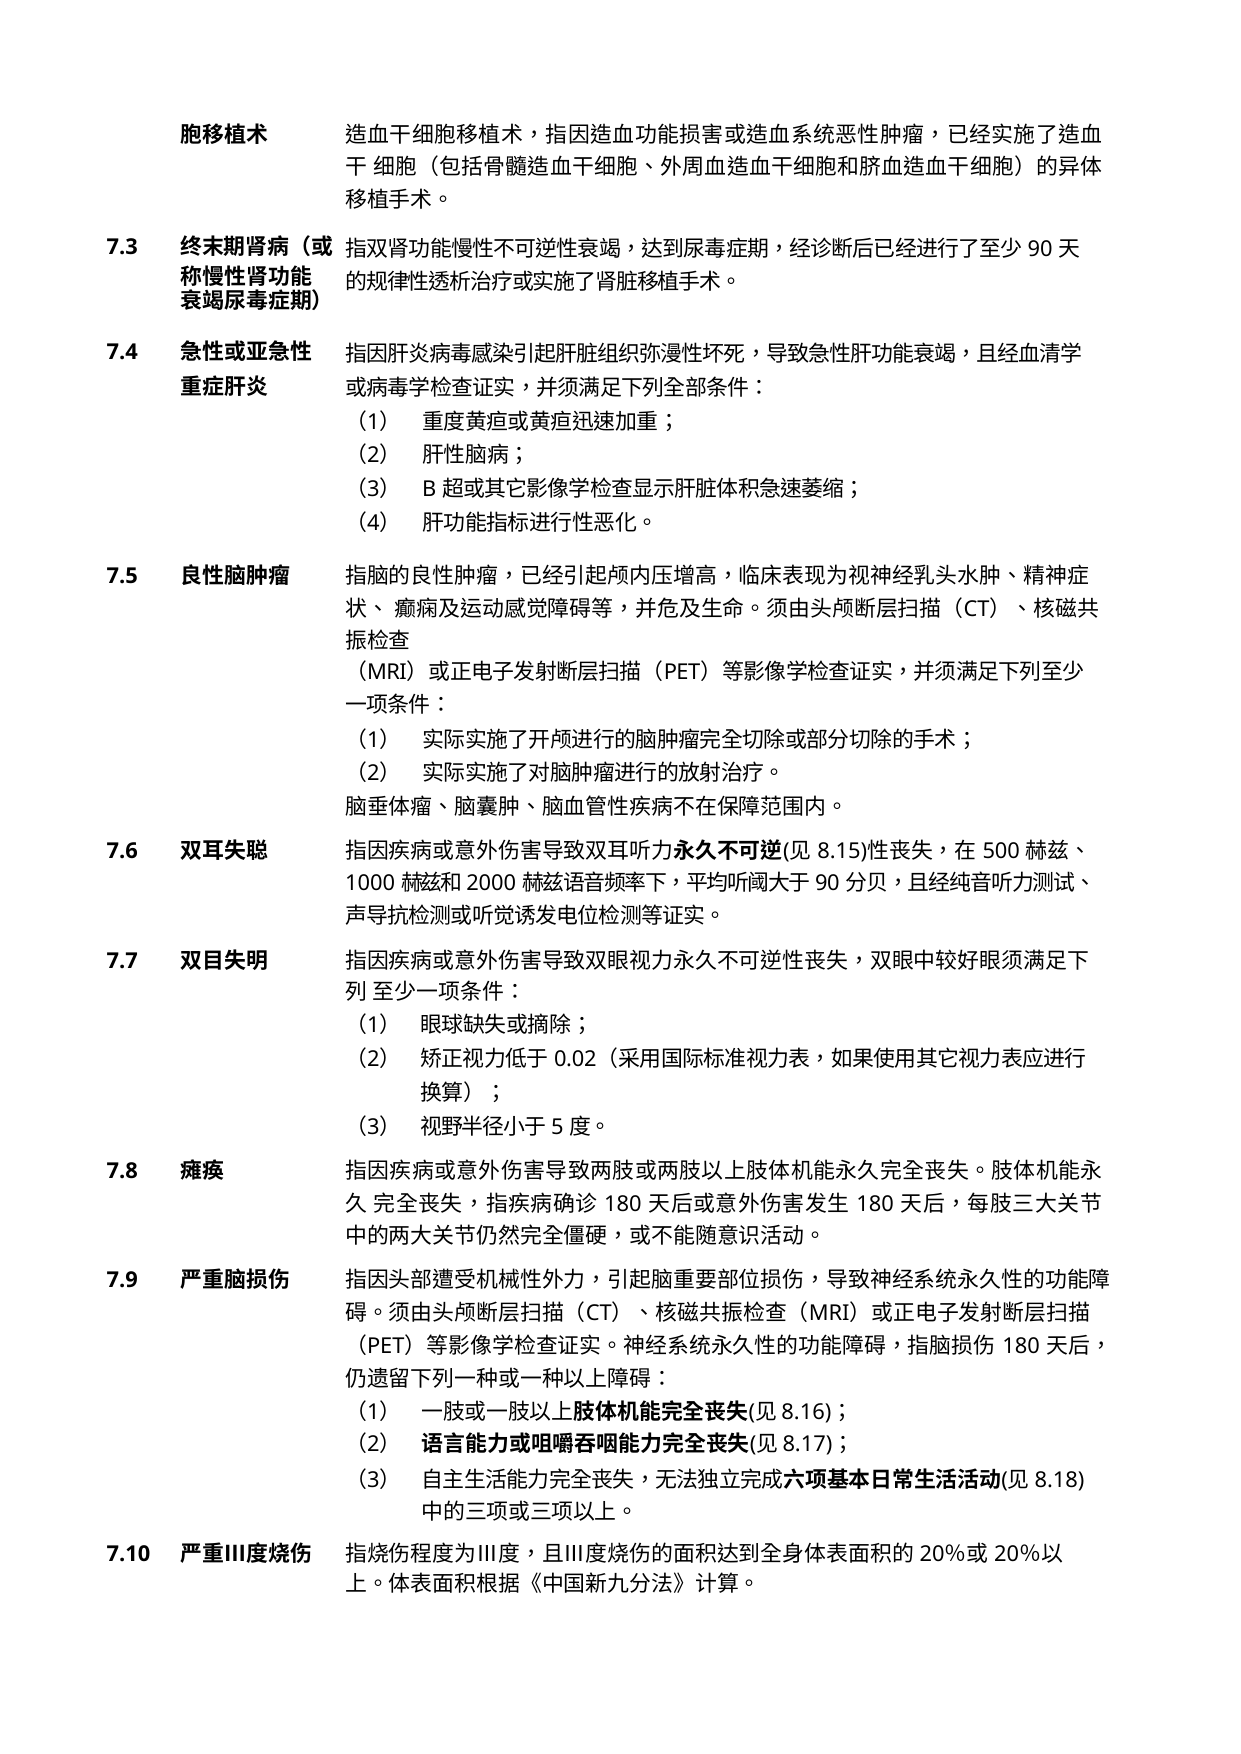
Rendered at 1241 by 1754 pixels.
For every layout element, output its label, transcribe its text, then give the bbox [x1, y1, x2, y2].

list 双耳失聪 指因疾病或意外伤害导致双耳听力永久不可逆(见 8.15)性丧失，在 500 赫兹、 [106, 836, 1126, 865]
list 肝性脑病； [345, 439, 1126, 469]
list 良性脑肿瘤 指脑的良性肿瘤，已经引起颅内压增高，临床表现为视神经乳头水肿、精神症状、 癫痫及运动感觉障碍等，并危及生命。须由头颅断层扫描（CT）、核磁共振检查 [106, 558, 1114, 655]
list 语言能力或咀嚼吞咽能力完全丧失(见 8.17)； [345, 1425, 1126, 1458]
text 胞移植术 造血干细胞移植术，指因造血功能损害或造血系统恶性肿瘤，已经实施了造血干 细胞（包括骨髓造血干细胞、外周血造血干细胞和脐血造血干细胞）的异体移植手术。 [180, 116, 1103, 214]
list 一肢或一肢以上肢体机能完全丧失(见 8.16)； [345, 1395, 1126, 1425]
list 眼球缺失或摘除； [345, 1009, 1126, 1039]
list 肝功能指标进行性恶化。 [345, 507, 1126, 536]
list 自主生活能力完全丧失，无法独立完成六项基本日常生活活动(见 8.18) 中的三项或三项以上。 [345, 1461, 1103, 1526]
list 视野半径小于 5 度。 [345, 1111, 1126, 1141]
text （MRI）或正电子发射断层扫描（PET）等影像学检查证实，并须满足下列至少一项条件： [345, 656, 1103, 719]
list 重度黄疸或黄疸迅速加重； [345, 406, 1126, 436]
text 称慢性肾功能 衰竭尿毒症期） [180, 264, 335, 314]
list 双目失明 指因疾病或意外伤害导致双眼视力永久不可逆性丧失，双眼中较好眼须满足下列 至少一项条件： [106, 945, 1103, 1006]
list B 超或其它影像学检查显示肝脏体积急速萎缩； [345, 473, 1126, 503]
list 矫正视力低于 0.02（采用国际标准视力表，如果使用其它视力表应进行换算）； [345, 1043, 1103, 1106]
list 瘫痪 指因疾病或意外伤害导致两肢或两肢以上肢体机能永久完全丧失。肢体机能永久 完全丧失，指疾病确诊 180 天后或意外伤害发生 180 天后，每肢三大关节中的两大关节仍然完全僵硬，或不能随意识活动。 [106, 1156, 1103, 1249]
list 严重Ⅲ度烧伤 指烧伤程度为Ⅲ度，且Ⅲ度烧伤的面积达到全身体表面积的 20％或 20％以上。体表面积根据《中国新九分法》计算。 [106, 1538, 1103, 1598]
text 脑垂体瘤、脑囊肿、脑血管性疾病不在保障范围内。 [345, 791, 1126, 821]
text 指双肾功能慢性不可逆性衰竭，达到尿毒症期，经诊断后已经进行了至少 90 天的规律性透析治疗或实施了肾脏移植手术。 [345, 233, 1101, 296]
list 严重脑损伤 指因头部遭受机械性外力，引起脑重要部位损伤，导致神经系统永久性的功能障 碍。须由头颅断层扫描（CT）、核磁共振检查（MRI）或正电子发射断层扫描（PET）等影像学检查证实。神经系统永久性的功能障碍，指脑损伤 180 天后，仍遗留下列一种或一种以上障碍： [106, 1264, 1114, 1392]
subtitle 终末期肾病（或 [106, 229, 335, 261]
subtitle 急性或亚急性 [106, 334, 313, 366]
text 1000 赫兹和 2000 赫兹语音频率下，平均听阈大于 90 分贝，且经纯音听力测试、声导抗检测或听觉诱发电位检测等证实。 [345, 867, 1113, 930]
text 重症肝炎 [180, 366, 313, 402]
text 指因肝炎病毒感染引起肝脏组织弥漫性坏死，导致急性肝功能衰竭，且经血清学或病毒学检查证实，并须满足下列全部条件： [345, 338, 1103, 401]
list 实际实施了对脑肿瘤进行的放射治疗。 [345, 757, 1126, 787]
list 实际实施了开颅进行的脑肿瘤完全切除或部分切除的手术； [345, 724, 1126, 754]
